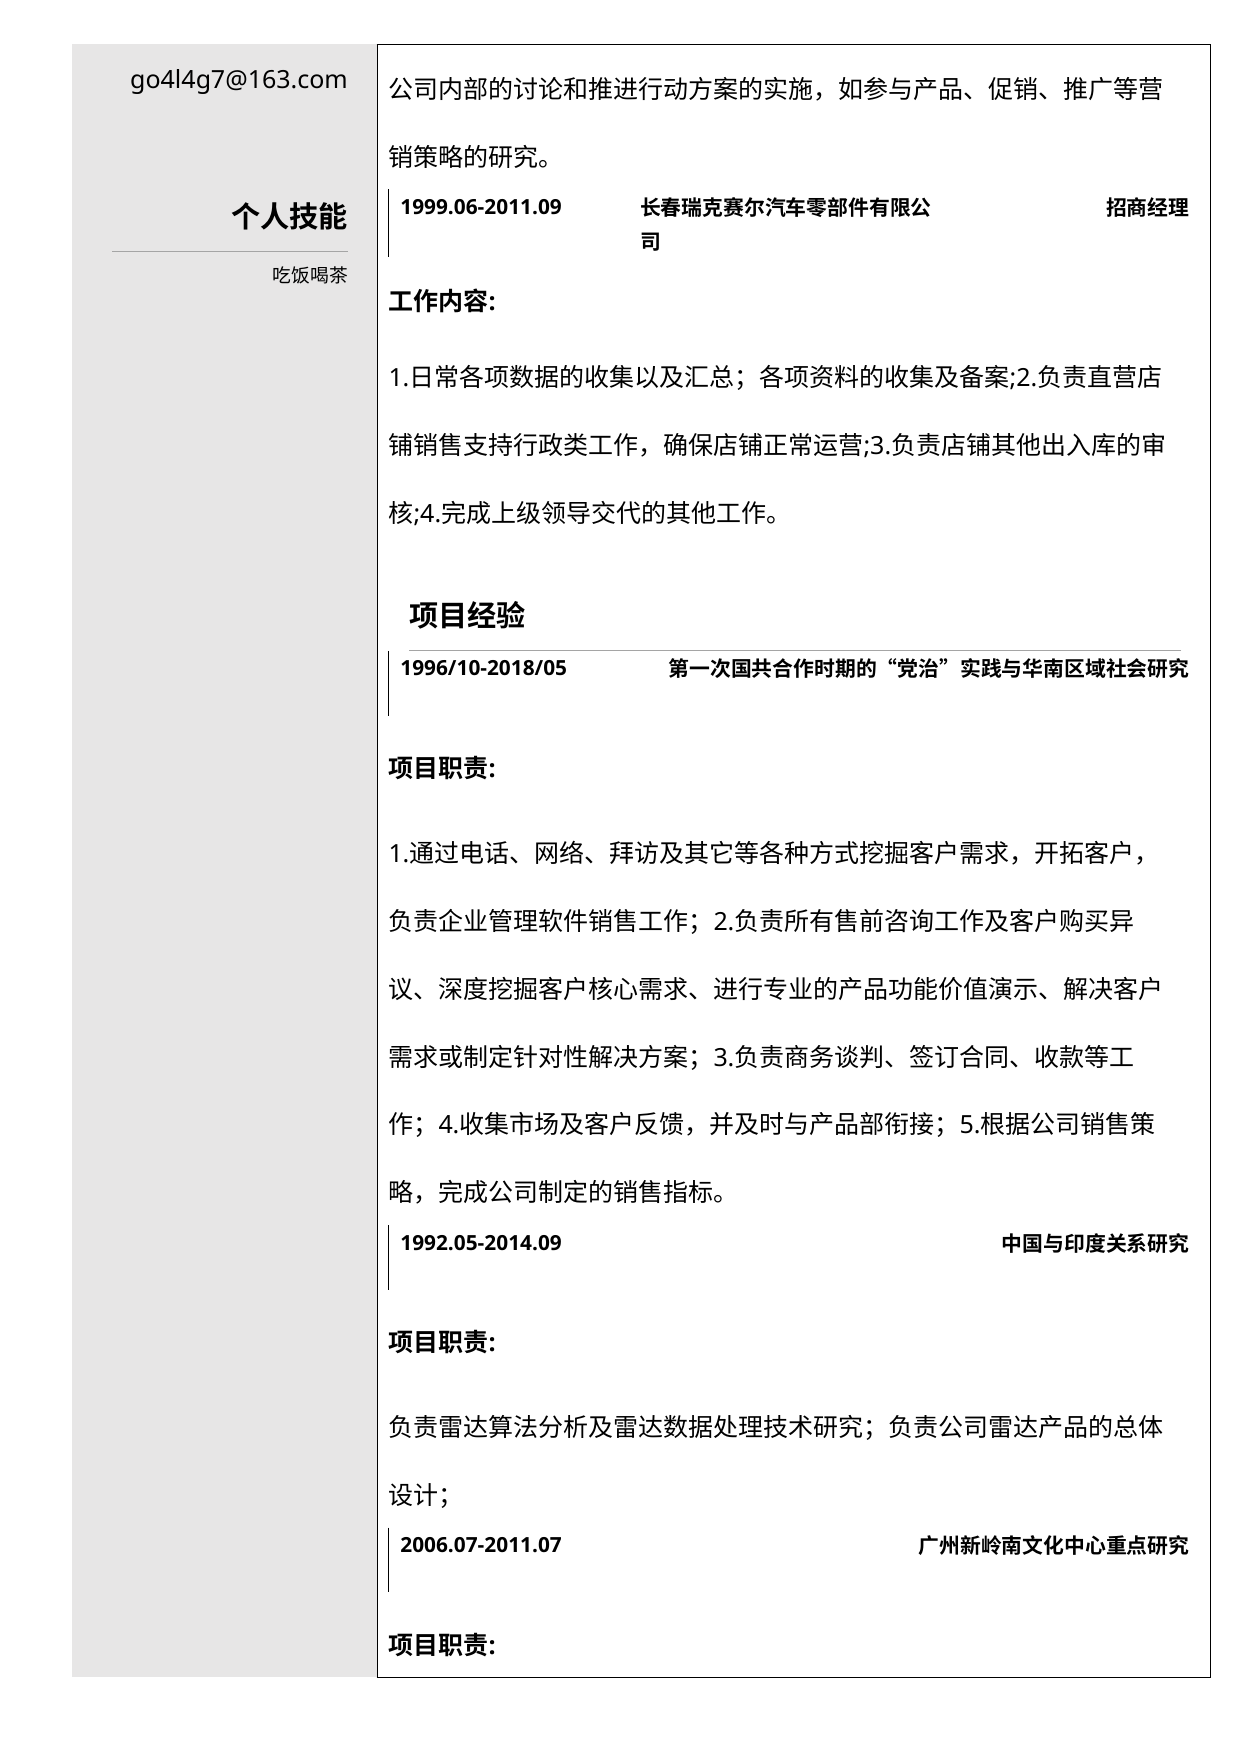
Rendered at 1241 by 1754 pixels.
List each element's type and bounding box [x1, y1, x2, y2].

table_cell [72, 44, 377, 1677]
table_cell [378, 45, 1210, 1677]
